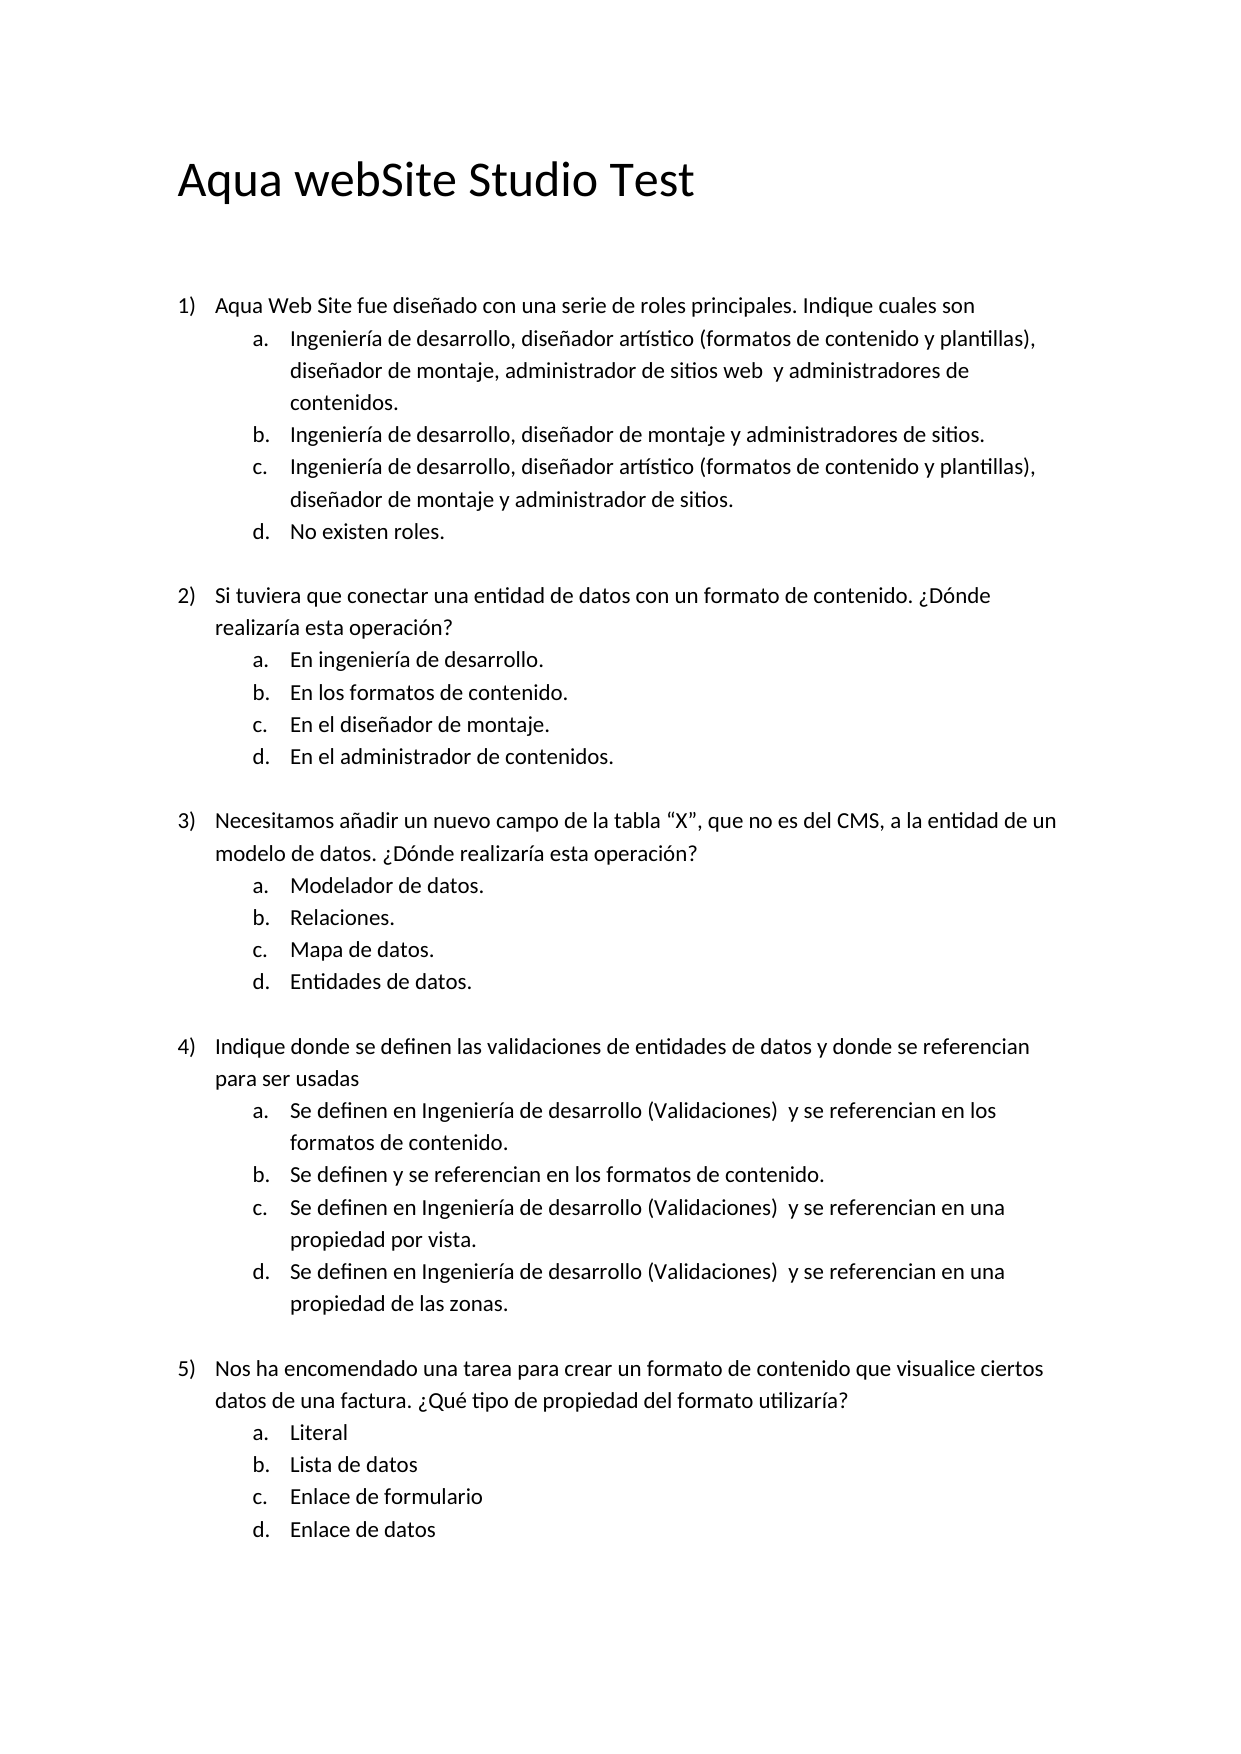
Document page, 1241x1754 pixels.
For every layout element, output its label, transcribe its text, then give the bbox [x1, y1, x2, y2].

list Ingeniería de desarrollo, diseñador artístico (formatos de contenido y plantillas), diseñador de montaje y administrador de sitios. [252, 452, 1063, 513]
list Necesitamos añadir un nuevo campo de la tabla “X”, que no es del CMS, a la entidad de un modelo de datos. ¿Dónde realizaría esta operación? [177, 807, 1063, 867]
list Modelador de datos. [252, 871, 1063, 899]
list Nos ha encomendado una tarea para crear un formato de contenido que visualice ciertos datos de una factura. ¿Qué tipo de propiedad del formato utilizaría? [177, 1354, 1063, 1414]
list Se definen en Ingeniería de desarrollo (Validaciones) y se referencian en una propiedad de las zonas. [252, 1257, 1063, 1317]
list Se definen en Ingeniería de desarrollo (Validaciones) y se referencian en una propiedad por vista. [252, 1193, 1063, 1253]
list Se definen en Ingeniería de desarrollo (Validaciones) y se referencian en los formatos de contenido. [252, 1096, 1063, 1156]
list Enlace de datos [252, 1515, 1063, 1543]
list Ingeniería de desarrollo, diseñador de montaje y administradores de sitios. [252, 420, 1063, 448]
list Entidades de datos. [252, 967, 1063, 996]
list En el diseñador de montaje. [252, 710, 1063, 738]
text Aqua webSite Studio Test [177, 148, 1063, 209]
list Enlace de formulario [252, 1482, 1063, 1511]
list Indique donde se definen las validaciones de entidades de datos y donde se referencian para ser usadas [177, 1032, 1063, 1092]
list Relaciones. [252, 903, 1063, 931]
list Si tuviera que conectar una entidad de datos con un formato de contenido. ¿Dónde realizaría esta operación? [177, 581, 1063, 641]
list En el administrador de contenidos. [252, 742, 1063, 770]
list Lista de datos [252, 1450, 1063, 1478]
list Se definen y se referencian en los formatos de contenido. [252, 1161, 1063, 1189]
list Ingeniería de desarrollo, diseñador artístico (formatos de contenido y plantillas), diseñador de montaje, administrador de sitios web y administradores de contenidos. [252, 324, 1063, 416]
list No existen roles. [252, 517, 1063, 545]
list Literal [252, 1418, 1063, 1446]
list Aqua Web Site fue diseñado con una serie de roles principales. Indique cuales son [177, 292, 1063, 319]
list En ingeniería de desarrollo. [252, 646, 1063, 674]
list En los formatos de contenido. [252, 678, 1063, 706]
list Mapa de datos. [252, 935, 1063, 963]
